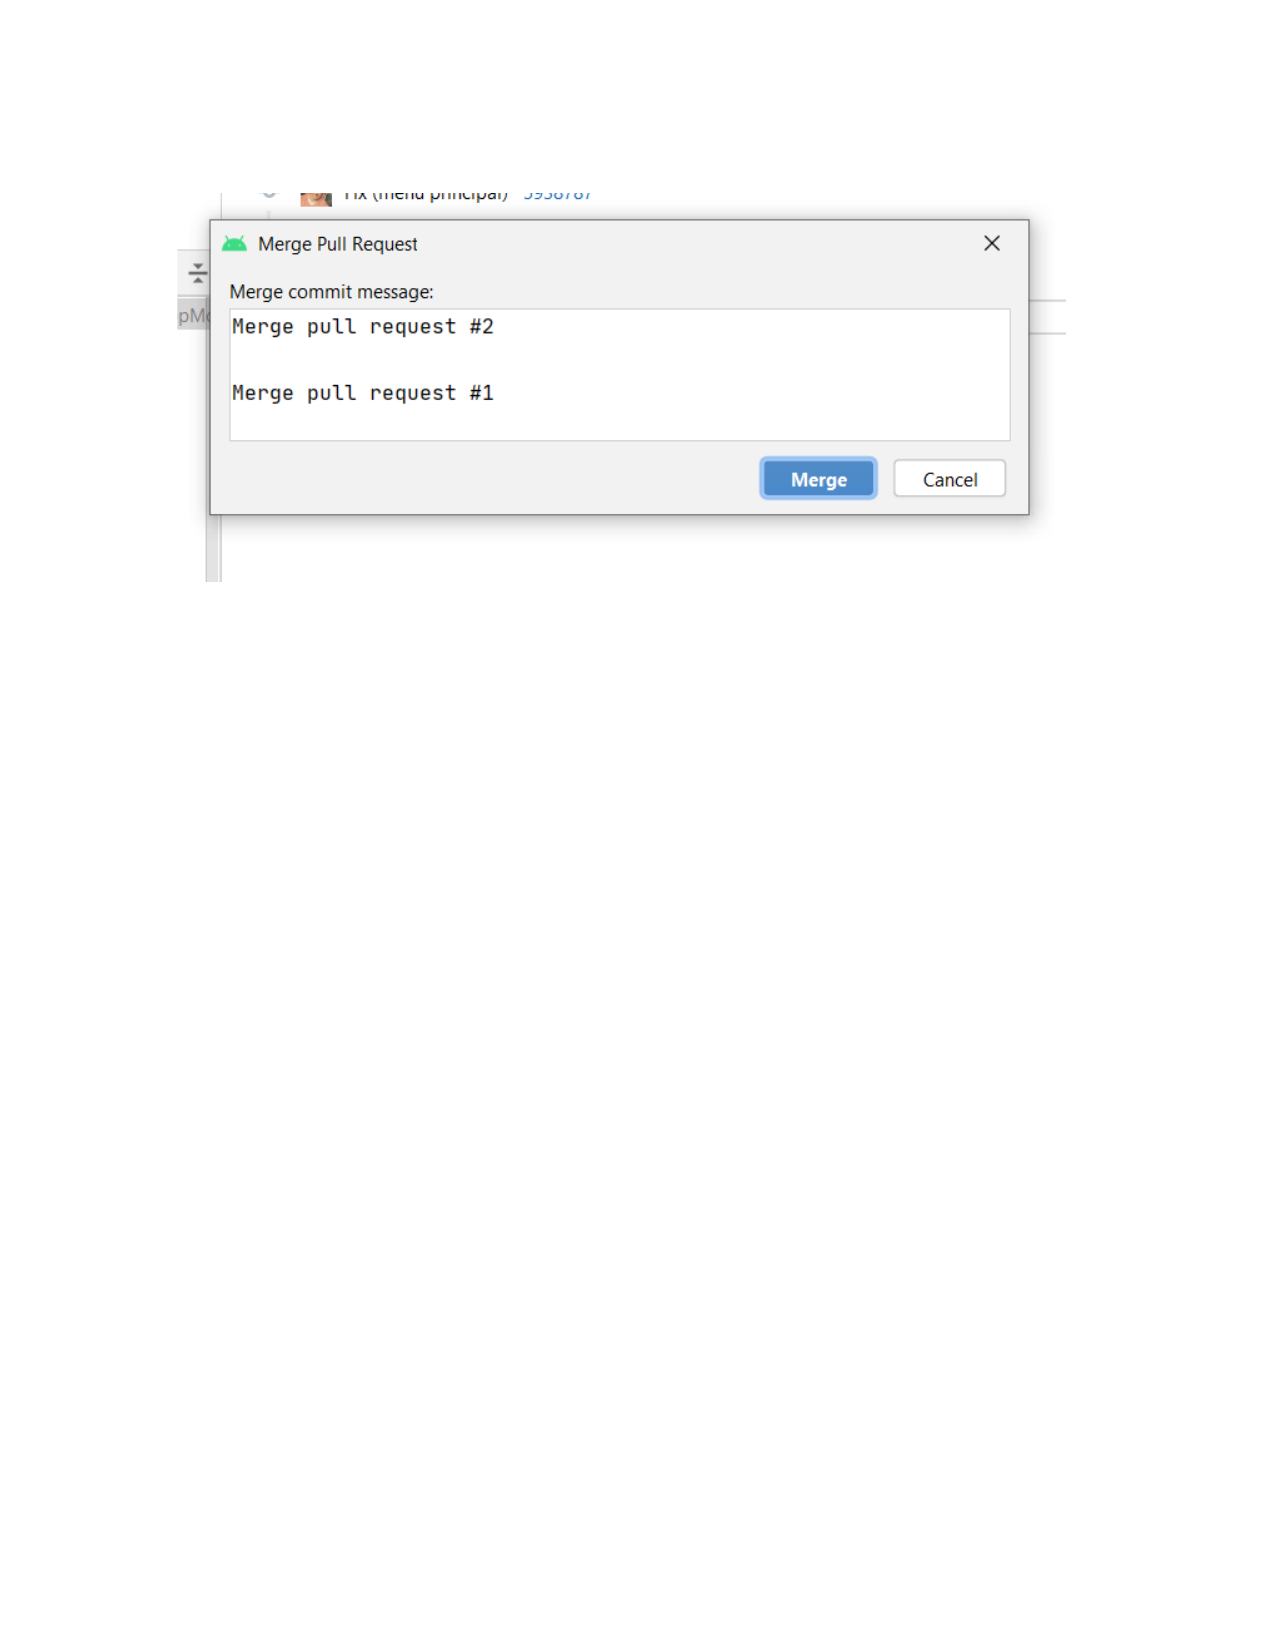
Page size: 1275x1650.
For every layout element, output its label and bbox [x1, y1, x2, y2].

picture [177, 193, 1066, 582]
